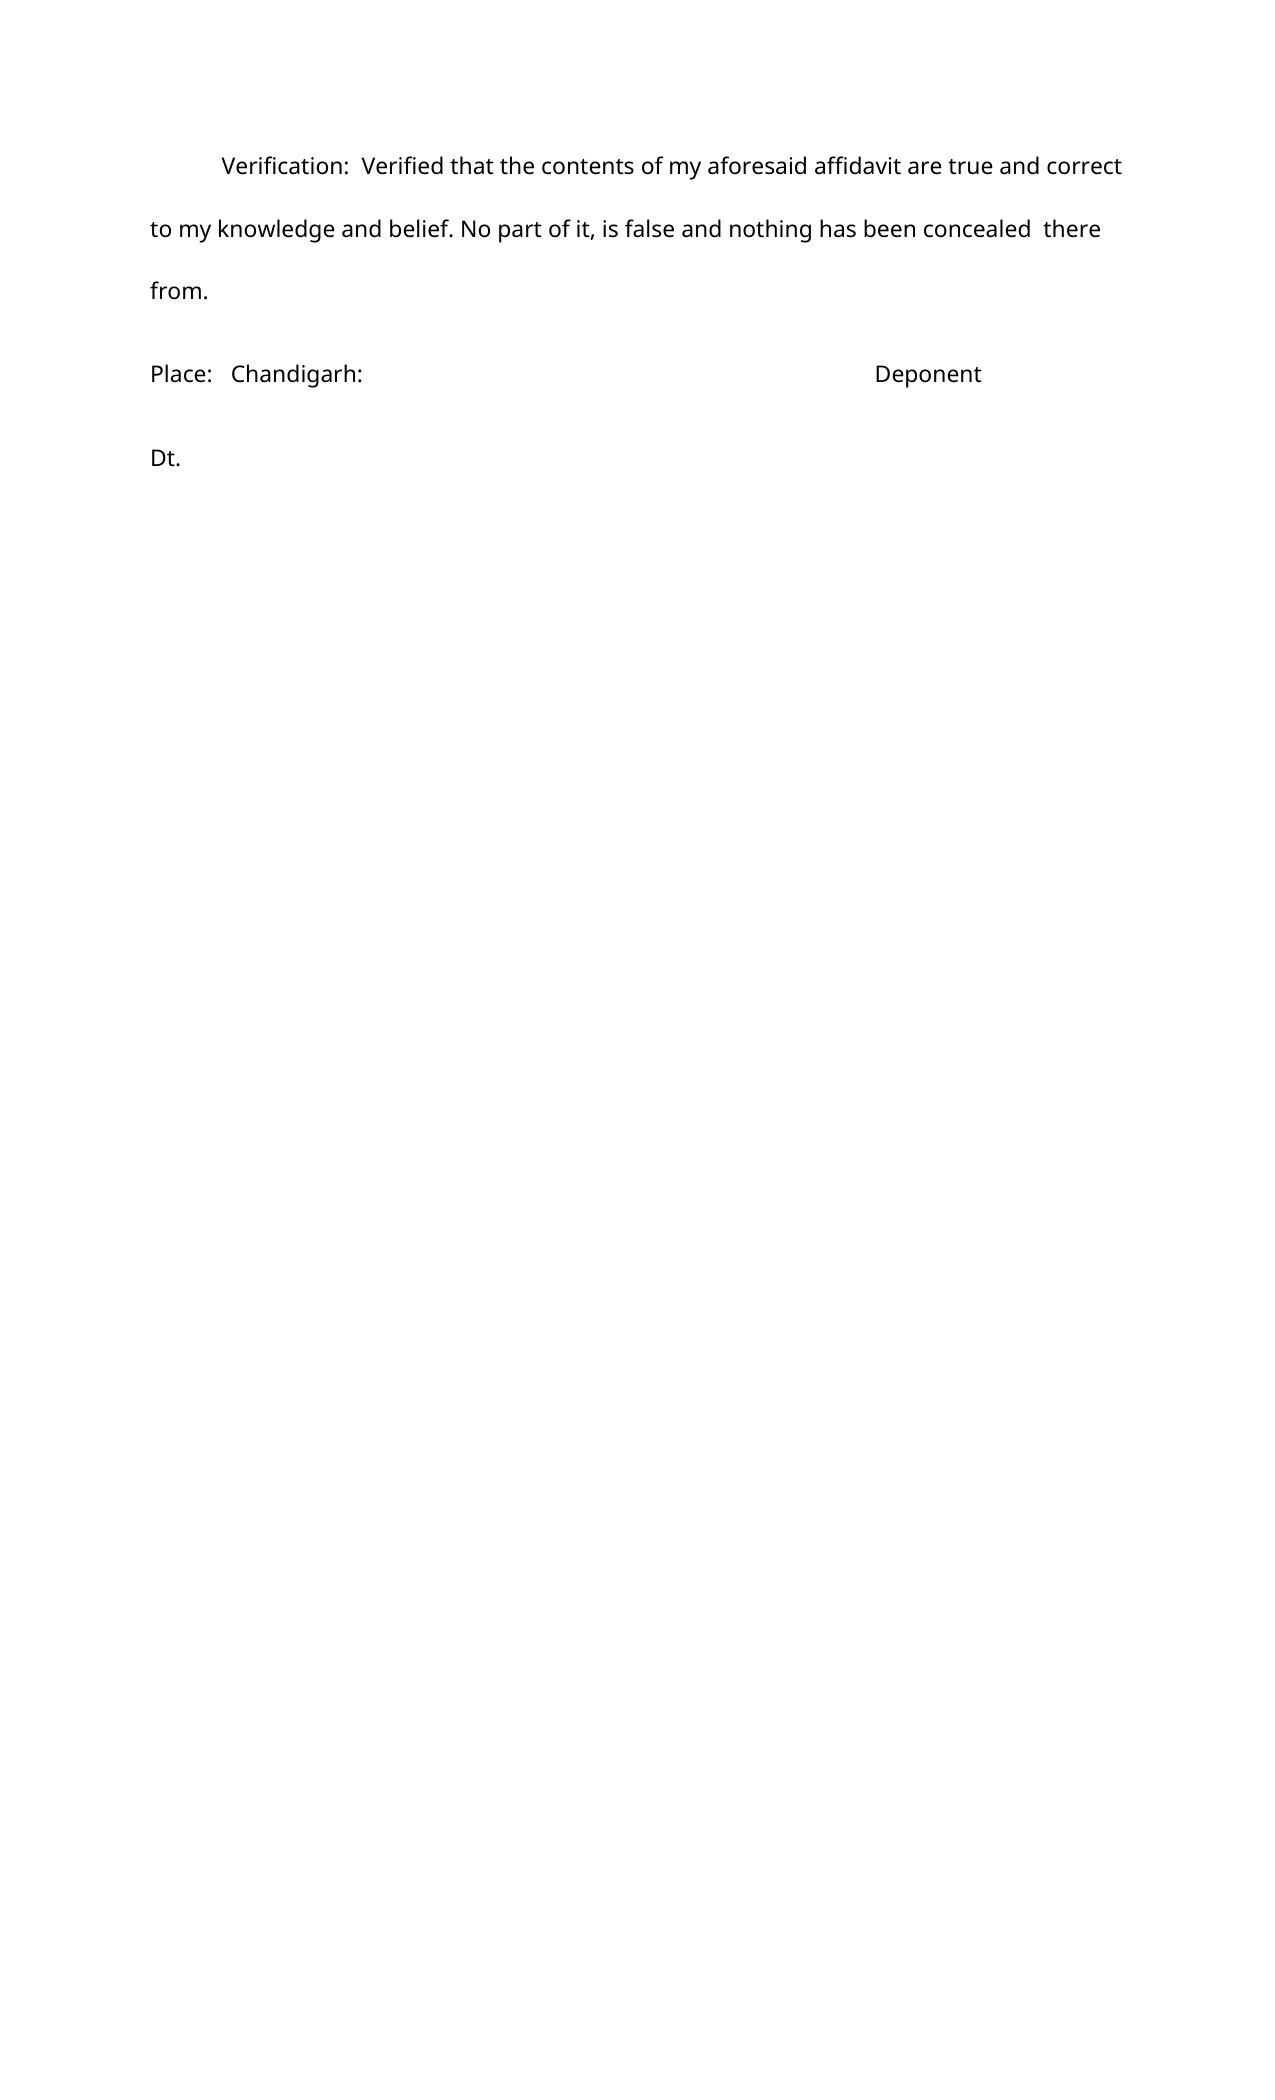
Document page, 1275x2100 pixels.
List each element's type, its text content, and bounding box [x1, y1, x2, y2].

text Verification: Verified that the contents of my aforesaid affidavit are true and correct to my knowledge and belief. No part of it, is false and nothing has been concealed there from. [150, 150, 1125, 306]
text Dt. [150, 442, 1125, 473]
text Place: Chandigarh: Deponent [150, 358, 1125, 389]
